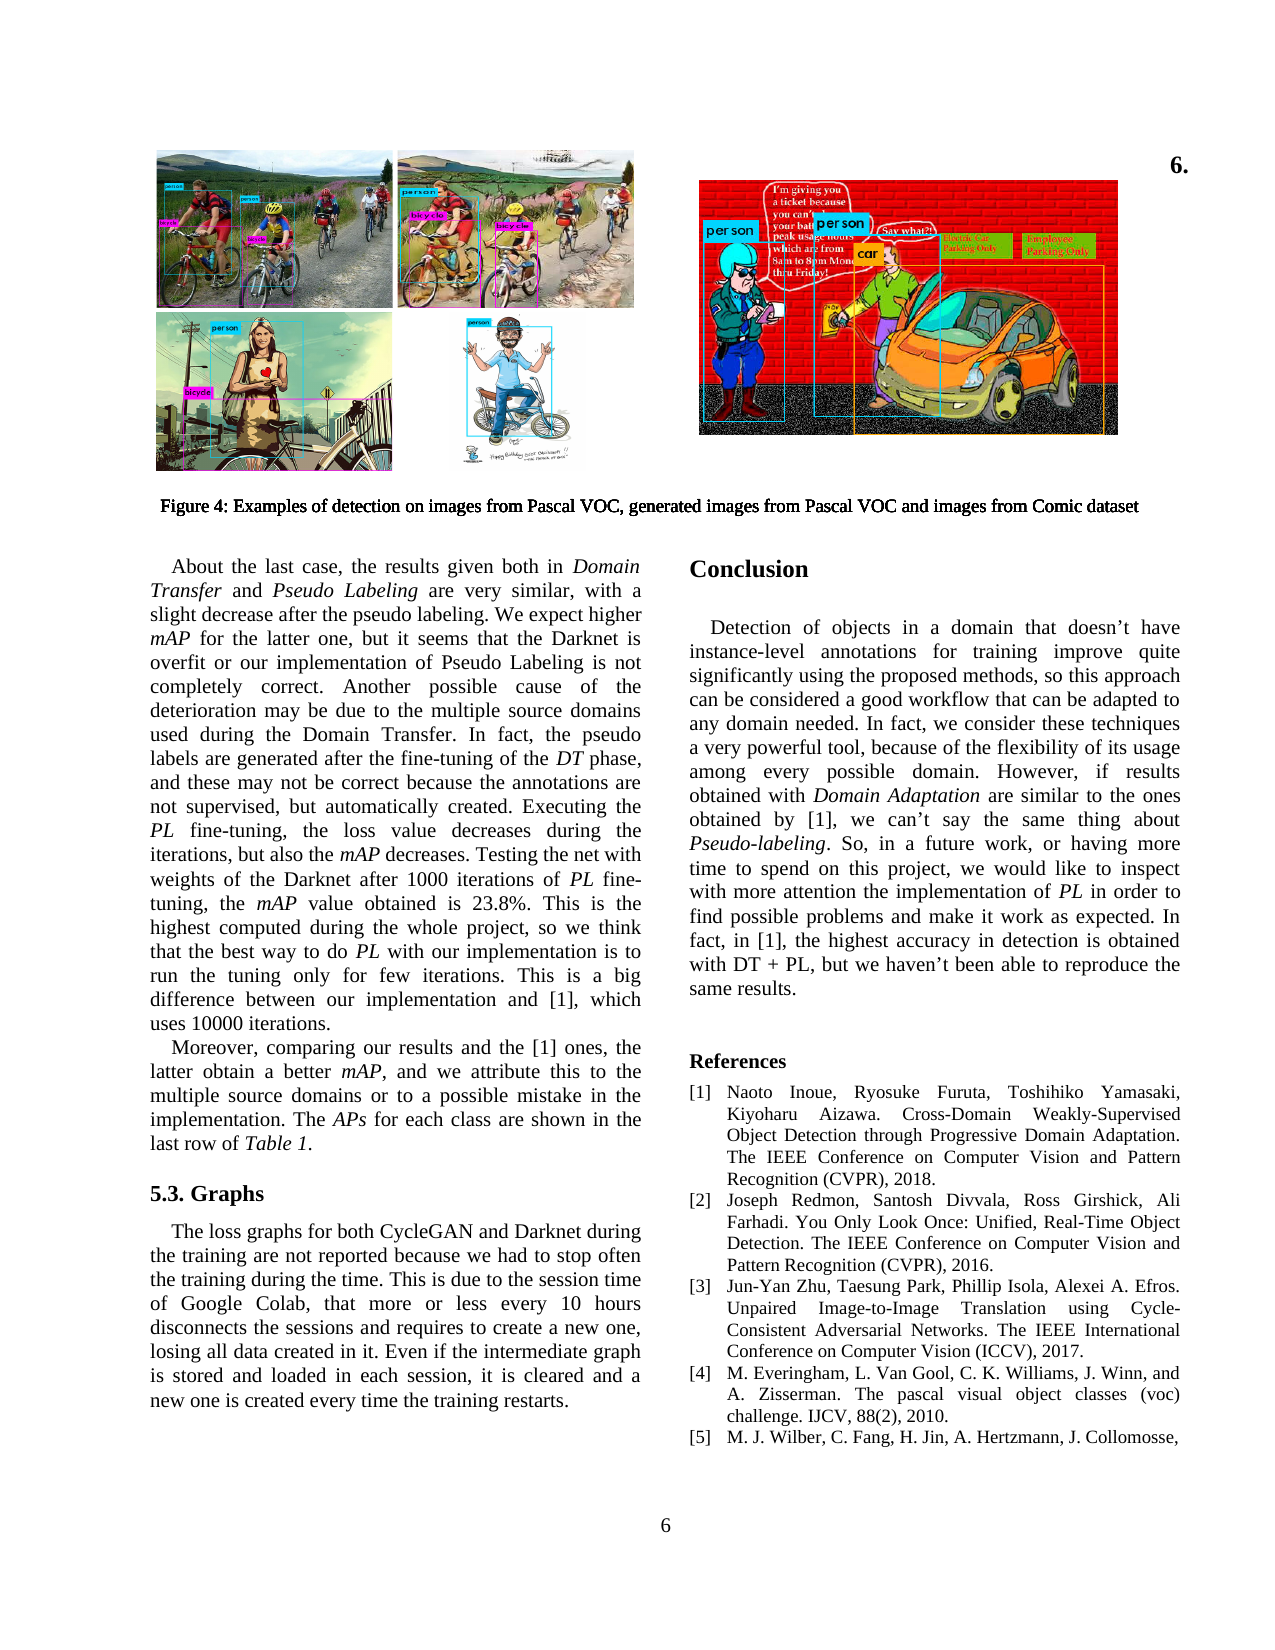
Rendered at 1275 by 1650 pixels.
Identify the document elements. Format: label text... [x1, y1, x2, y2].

text Moreover, comparing our results and the [1] ones, the latter obtain a better mAP, and we attribute this to the multiple source domains or to a possible mistake in the implementation. The APs for each class are shown in the last row of Table 1. [150, 1035, 642, 1155]
subtitle References [689, 1049, 1181, 1073]
subtitle Conclusion [689, 150, 1181, 582]
subtitle Graphs [150, 1180, 642, 1207]
text M. J. Wilber, C. Fang, H. Jin, A. Hertzmann, J. Collomosse, [689, 1426, 1181, 1448]
text The loss graphs for both CycleGAN and Darknet during the training are not reported because we had to stop often the training during the time. This is due to the session time of Google Colab, that more or less every 10 hours disconnects the sessions and requires to create a new one, losing all data created in it. Even if the intermediate graph is stored and loaded in each session, it is cleared and a new one is created every time the training restarts. [150, 1219, 642, 1412]
text M. Everingham, L. Van Gool, C. K. Williams, J. Winn, and A. Zisserman. The pascal visual object classes (voc) challenge. IJCV, 88(2), 2010. [689, 1362, 1181, 1426]
text Jun-Yan Zhu, Taesung Park, Phillip Isola, Alexei A. Efros. Unpaired Image-to-Image Translation using Cycle-Consistent Adversarial Networks. The IEEE International Conference on Computer Vision (ICCV), 2017. [689, 1275, 1181, 1362]
text About the last case, the results given both in Domain Transfer and Pseudo Labeling are very similar, with a slight decrease after the pseudo labeling. We expect higher mAP for the latter one, but it seems that the Darknet is overfit or our implementation of Pseudo Labeling is not completely correct. Another possible cause of the deterioration may be due to the multiple source domains used during the Domain Transfer. In fact, the pseudo labels are generated after the fine-tuning of the DT phase, and these may not be correct because the annotations are not supervised, but automatically created. Executing the PL fine-tuning, the loss value decreases during the iterations, but also the mAP decreases. Testing the net with weights of the Darknet after 1000 iterations of PL fine-tuning, the mAP value obtained is 23.8%. This is the highest computed during the whole project, so we think that the best way to do PL with our implementation is to run the tuning only for few iterations. This is a big difference between our implementation and [1], which uses 10000 iterations. [150, 150, 642, 494]
text Detection of objects in a domain that doesn’t have instance-level annotations for training improve quite significantly using the proposed methods, so this approach can be considered a good workflow that can be adapted to any domain needed. In fact, we consider these techniques a very powerful tool, because of the flexibility of its usage among every possible domain. However, if results obtained with Domain Adaptation are similar to the ones obtained by [1], we can’t say the same thing about Pseudo-labeling. So, in a future work, or having more time to spend on this project, we would like to inspect with more attention the implementation of PL in order to find possible problems and make it work as expected. In fact, in [1], the highest accuracy in detection is obtained with DT + PL, but we haven’t been able to reproduce the same results. [689, 615, 1181, 1000]
text Joseph Redmon, Santosh Divvala, Ross Girshick, Ali Farhadi. You Only Look Once: Unified, Real-Time Object Detection. The IEEE Conference on Computer Vision and Pattern Recognition (CVPR), 2016. [689, 1189, 1181, 1275]
text About the last case, the results given both in Domain Transfer and Pseudo Labeling are very similar, with a slight decrease after the pseudo labeling. We expect higher mAP for the latter one, but it seems that the Darknet is overfit or our implementation of Pseudo Labeling is not completely correct. Another possible cause of the deterioration may be due to the multiple source domains used during the Domain Transfer. In fact, the pseudo labels are generated after the fine-tuning of the DT phase, and these may not be correct because the annotations are not supervised, but automatically created. Executing the PL fine-tuning, the loss value decreases during the iterations, but also the mAP decreases. Testing the net with weights of the Darknet after 1000 iterations of PL fine-tuning, the mAP value obtained is 23.8%. This is the highest computed during the whole project, so we think that the best way to do PL with our implementation is to run the tuning only for few iterations. This is a big difference between our implementation and [1], which uses 10000 iterations. [150, 521, 642, 1035]
text Naoto Inoue, Ryosuke Furuta, Toshihiko Yamasaki, Kiyoharu Aizawa. Cross-Domain Weakly-Supervised Object Detection through Progressive Domain Adaptation. The IEEE Conference on Computer Vision and Pattern Recognition (CVPR), 2018. [689, 1081, 1181, 1189]
